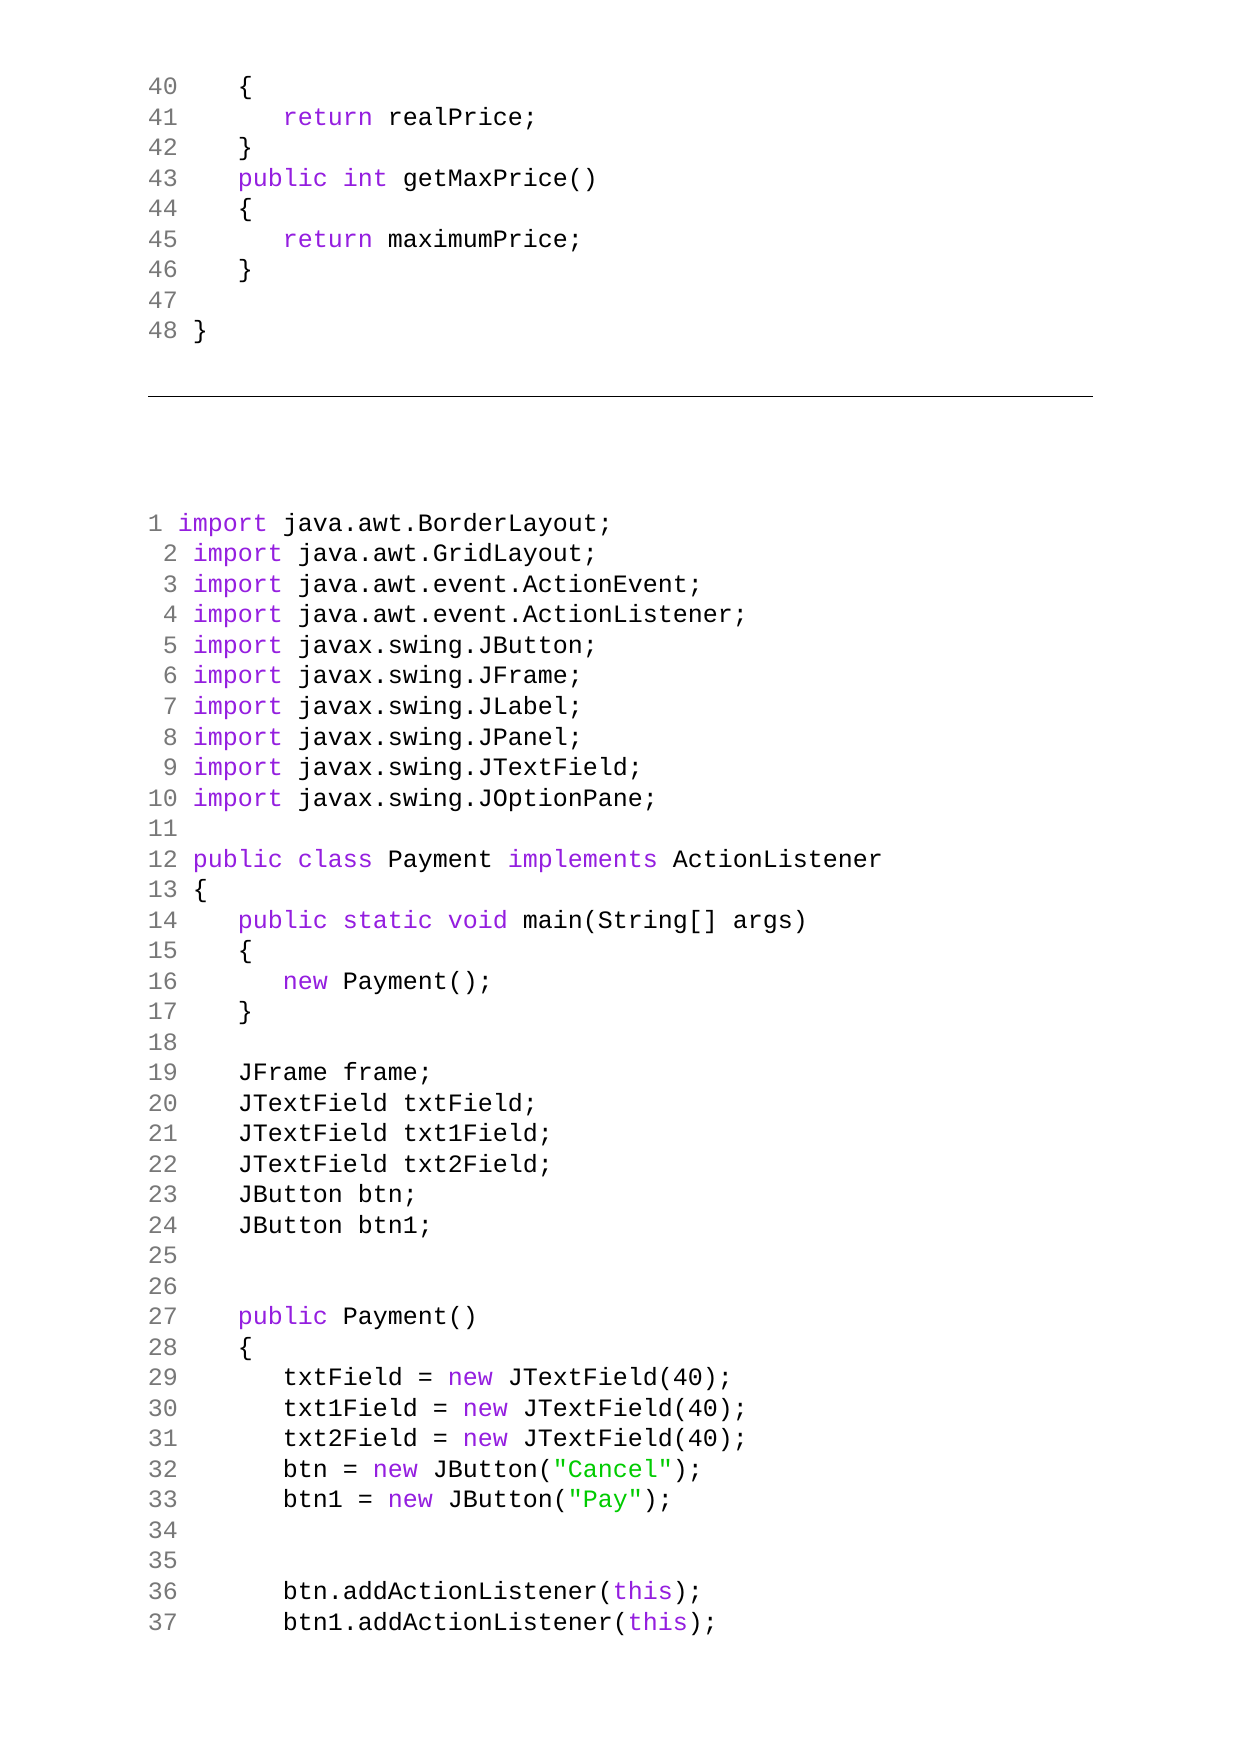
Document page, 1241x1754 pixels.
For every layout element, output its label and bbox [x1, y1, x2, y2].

text [148, 74, 1093, 346]
text [148, 510, 1093, 1637]
